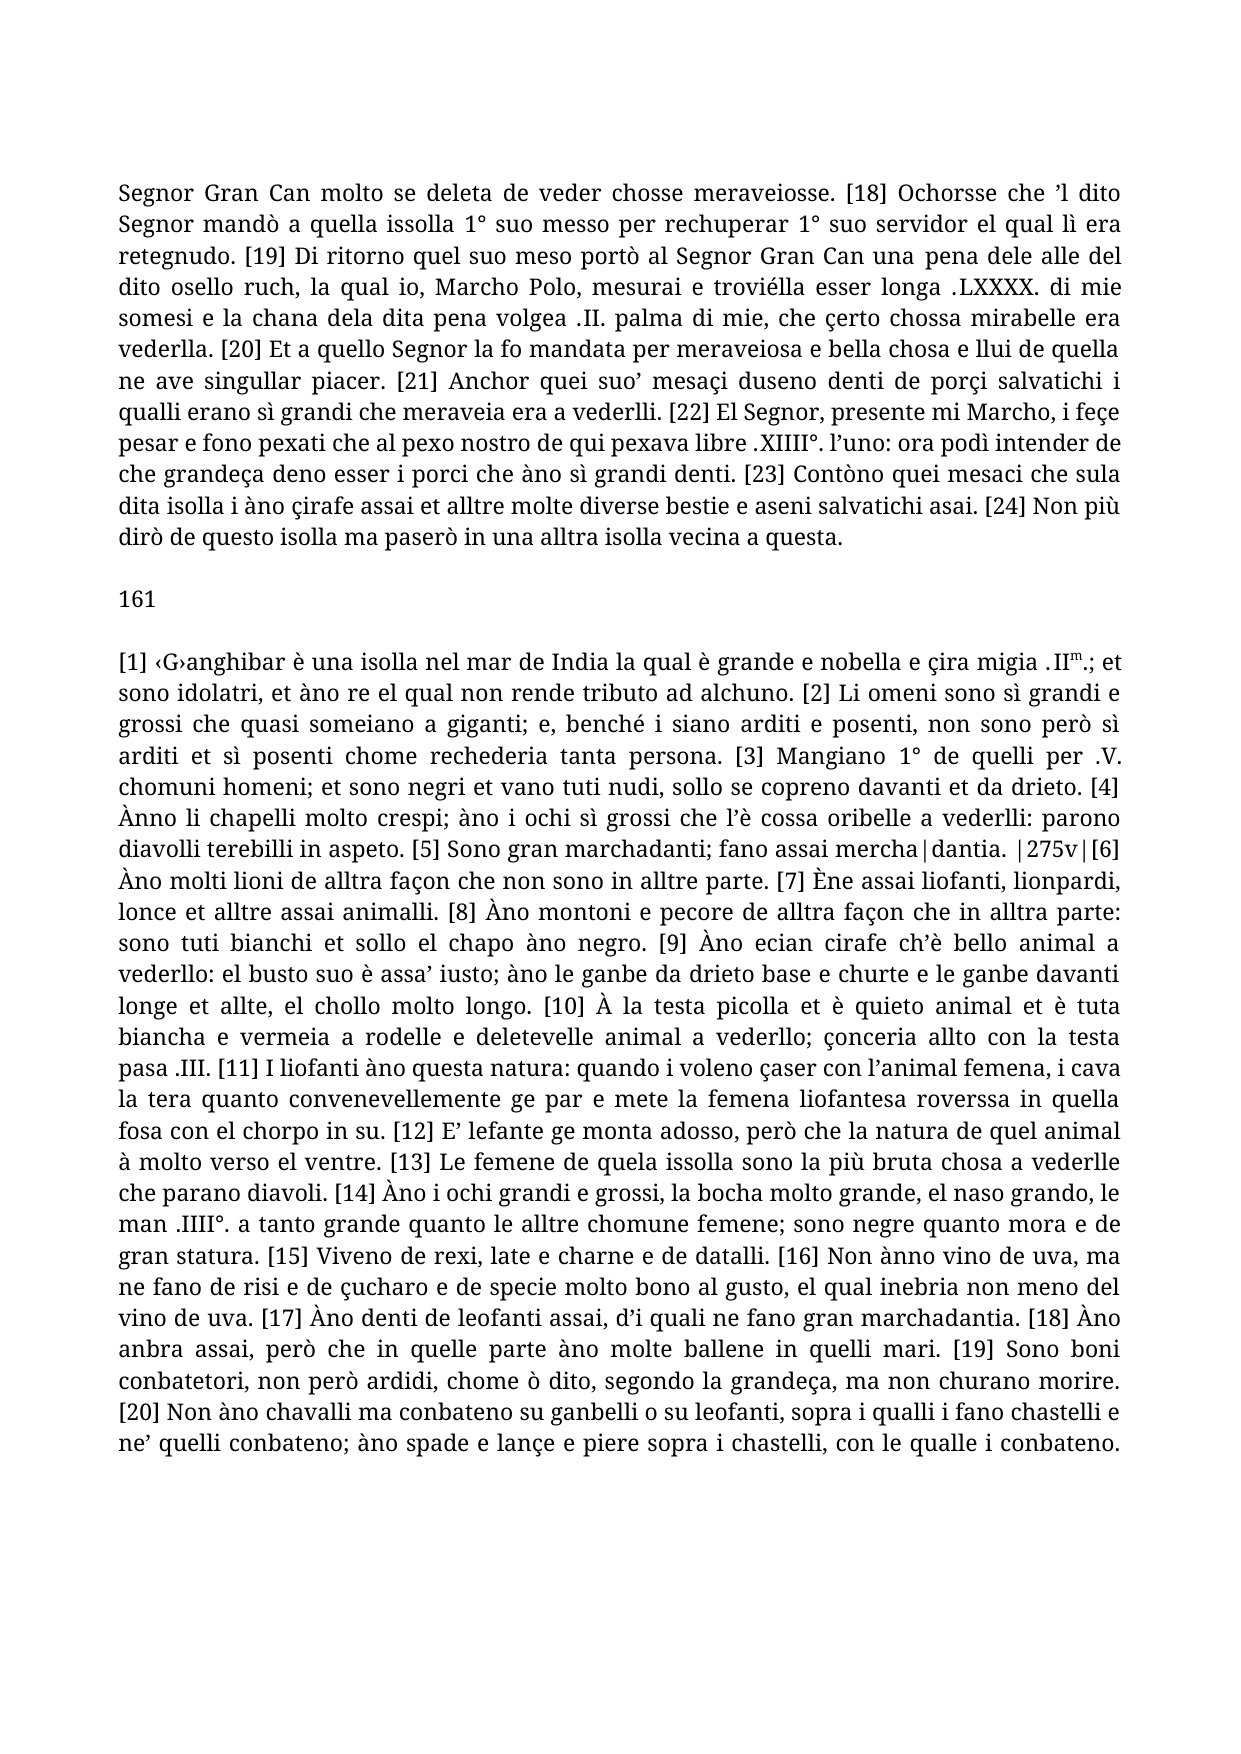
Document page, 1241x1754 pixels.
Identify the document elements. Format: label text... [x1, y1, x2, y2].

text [118, 646, 1122, 1458]
text 161 [118, 583, 1122, 615]
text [118, 177, 1122, 552]
